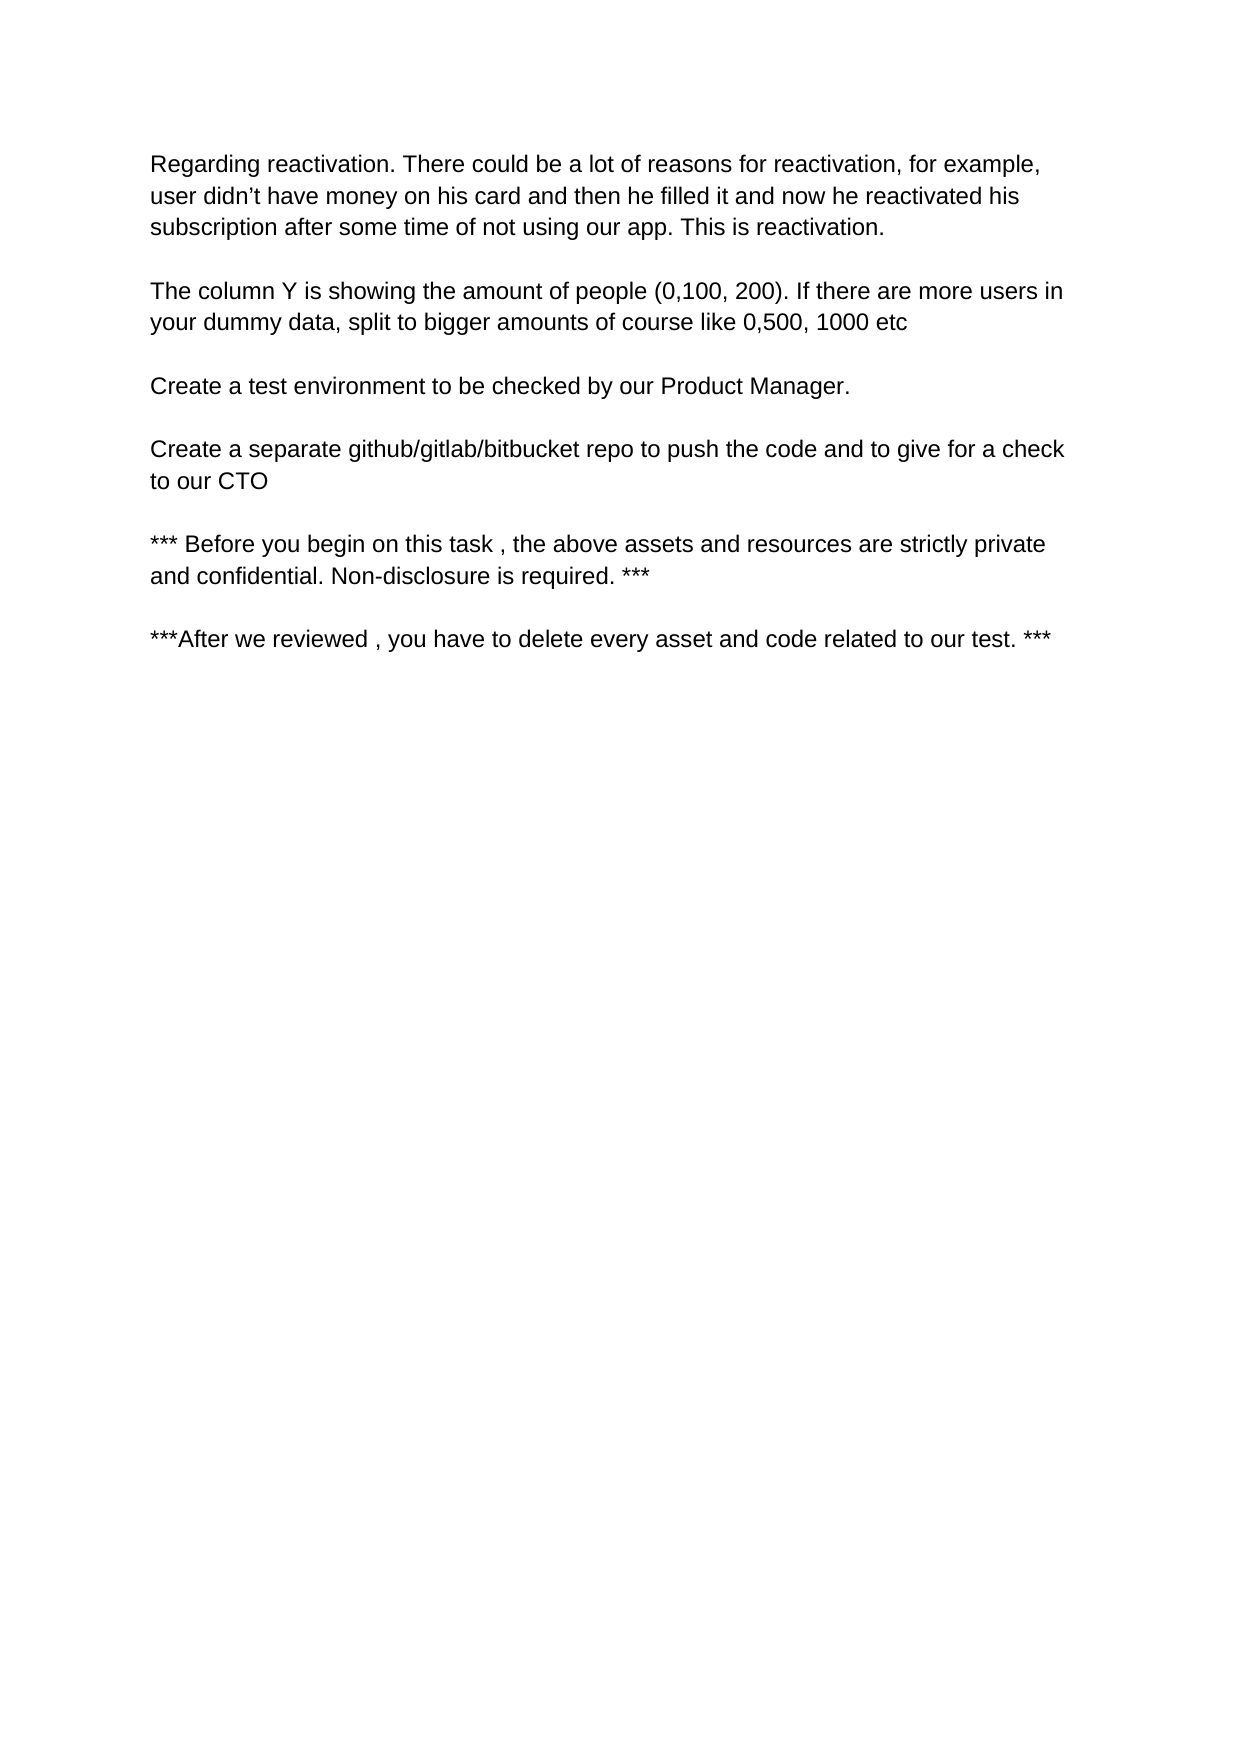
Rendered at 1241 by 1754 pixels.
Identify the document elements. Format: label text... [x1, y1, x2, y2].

text Regarding reactivation. There could be a lot of reasons for reactivation, for example, [150, 150, 1090, 178]
text The column Y is showing the amount of people (0,100, 200). If there are more users in your dummy data, split to bigger amounts of course like 0,500, 1000 etc [150, 277, 1090, 336]
text Create a test environment to be checked by our Product Manager. [150, 372, 1090, 399]
text user didn’t have money on his card and then he filled it and now he reactivated his subscription after some time of not using our app. This is reactivation. [150, 182, 1090, 241]
text Create a separate github/gitlab/bitbucket repo to push the code and to give for a check to our CTO [150, 435, 1090, 494]
text ***After we reviewed , you have to delete every asset and code related to our test. *** [150, 625, 1090, 653]
text *** Before you begin on this task , the above assets and resources are strictly private and confidential. Non-disclosure is required. *** [150, 530, 1090, 589]
